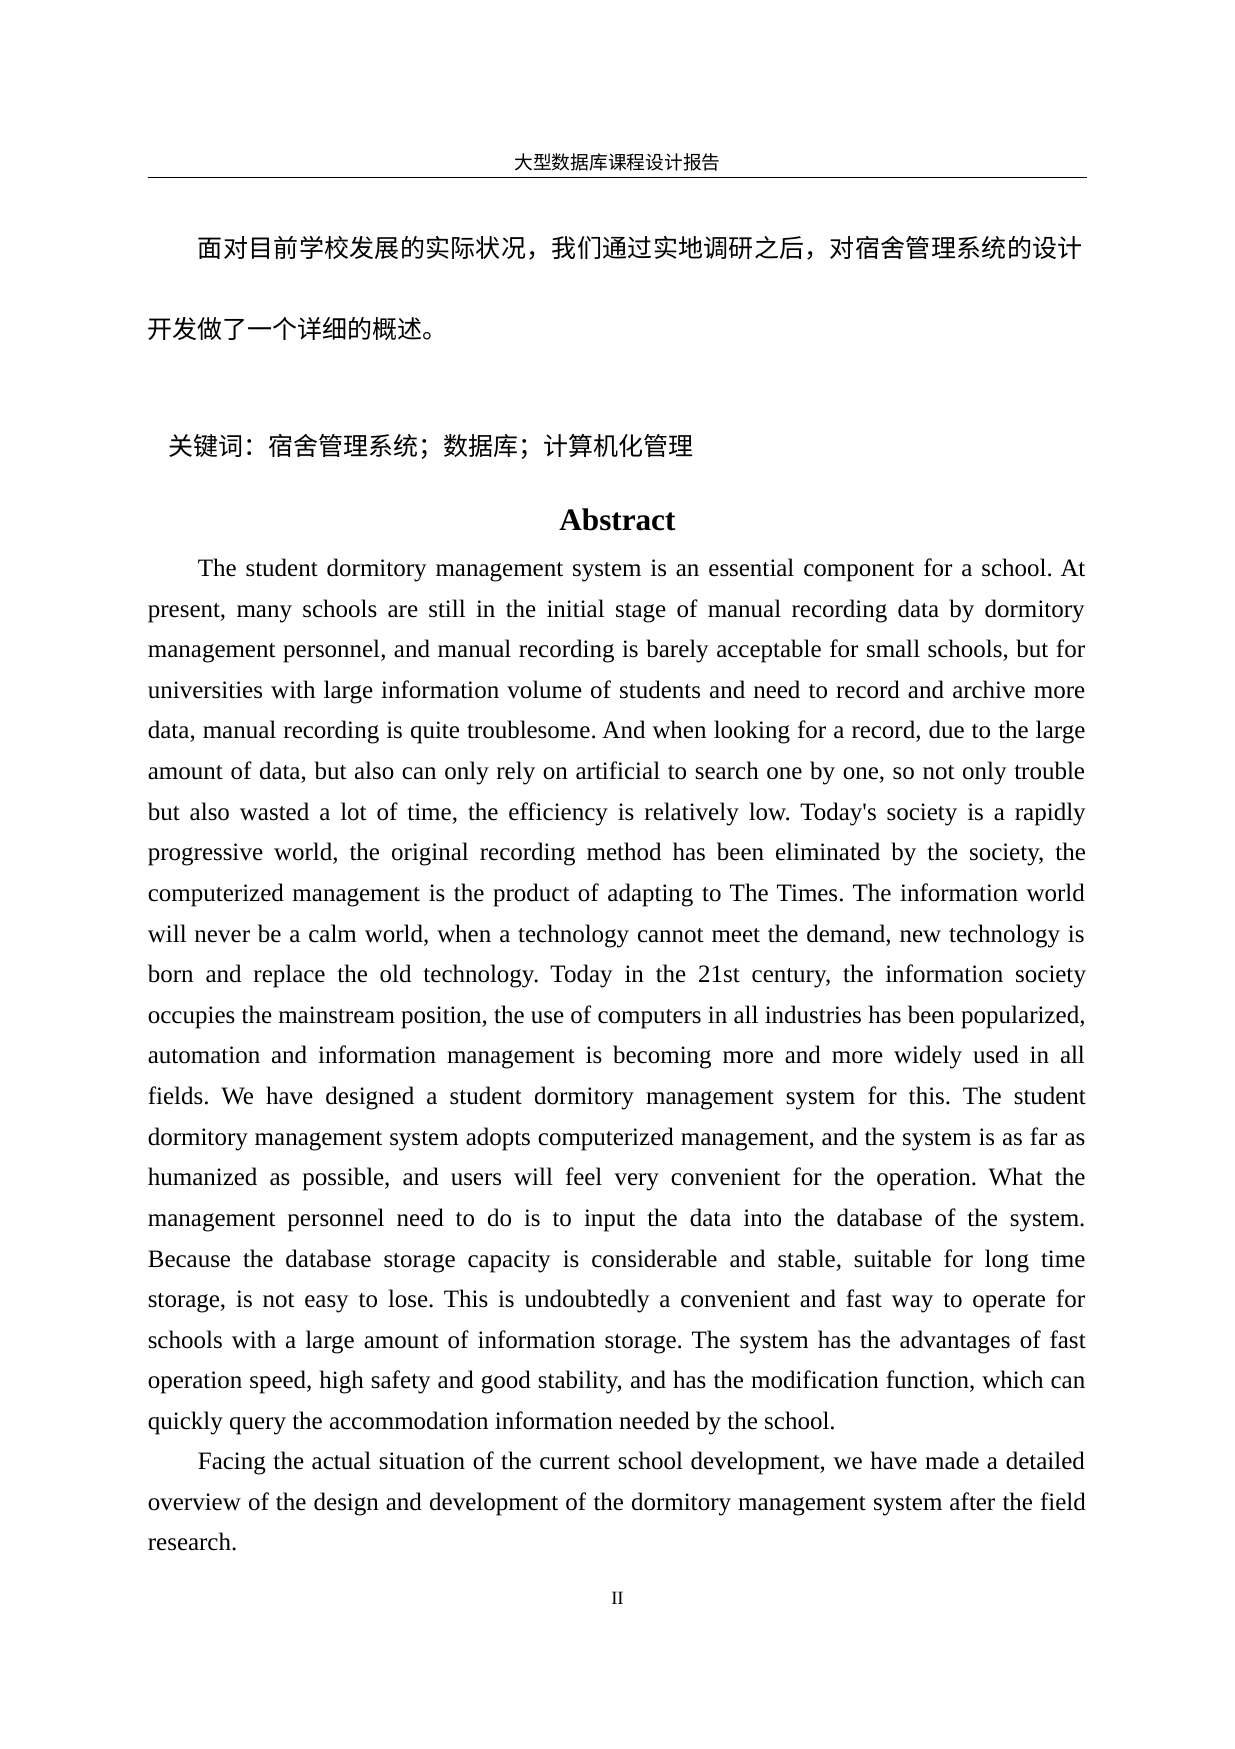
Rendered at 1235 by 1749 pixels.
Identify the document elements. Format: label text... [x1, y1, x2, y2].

subtitle Abstract [148, 486, 1087, 551]
text 面对目前学校发展的实际状况，我们通过实地调研之后，对宿舍管理系统的设计开发做了一个详细的概述。 [148, 214, 1087, 361]
text Facing the actual situation of the current school development, we have made a detailed overview of the design and development of the dormitory management system after the field research. [148, 1444, 1087, 1558]
text 关键词：宿舍管理系统；数据库；计算机化管理 [148, 412, 1087, 477]
text The student dormitory management system is an essential component for a school. At present, many schools are still in the initial stage of manual recording data by dormitory management personnel, and manual recording is barely acceptable for small schools, but for universities with large information volume of students and need to record and archive more data, manual recording is quite troublesome. And when looking for a record, due to the large amount of data, but also can only rely on artificial to search one by one, so not only trouble but also wasted a lot of time, the efficiency is relatively low. Today's society is a rapidly progressive world, the original recording method has been eliminated by the society, the computerized management is the product of adapting to The Times. The information world will never be a calm world, when a technology cannot meet the demand, new technology is born and replace the old technology. Today in the 21st century, the information society occupies the mainstream position, the use of computers in all industries has been popularized, automation and information management is becoming more and more widely used in all fields. We have designed a student dormitory management system for this. The student dormitory management system adopts computerized management, and the system is as far as humanized as possible, and users will feel very convenient for the operation. What the management personnel need to do is to input the data into the database of the system. Because the database storage capacity is considerable and stable, suitable for long time storage, is not easy to lose. This is undoubtedly a convenient and fast way to operate for schools with a large amount of information storage. The system has the advantages of fast operation speed, high safety and good stability, and has the modification function, which can quickly query the accommodation information needed by the school. [148, 551, 1087, 1437]
